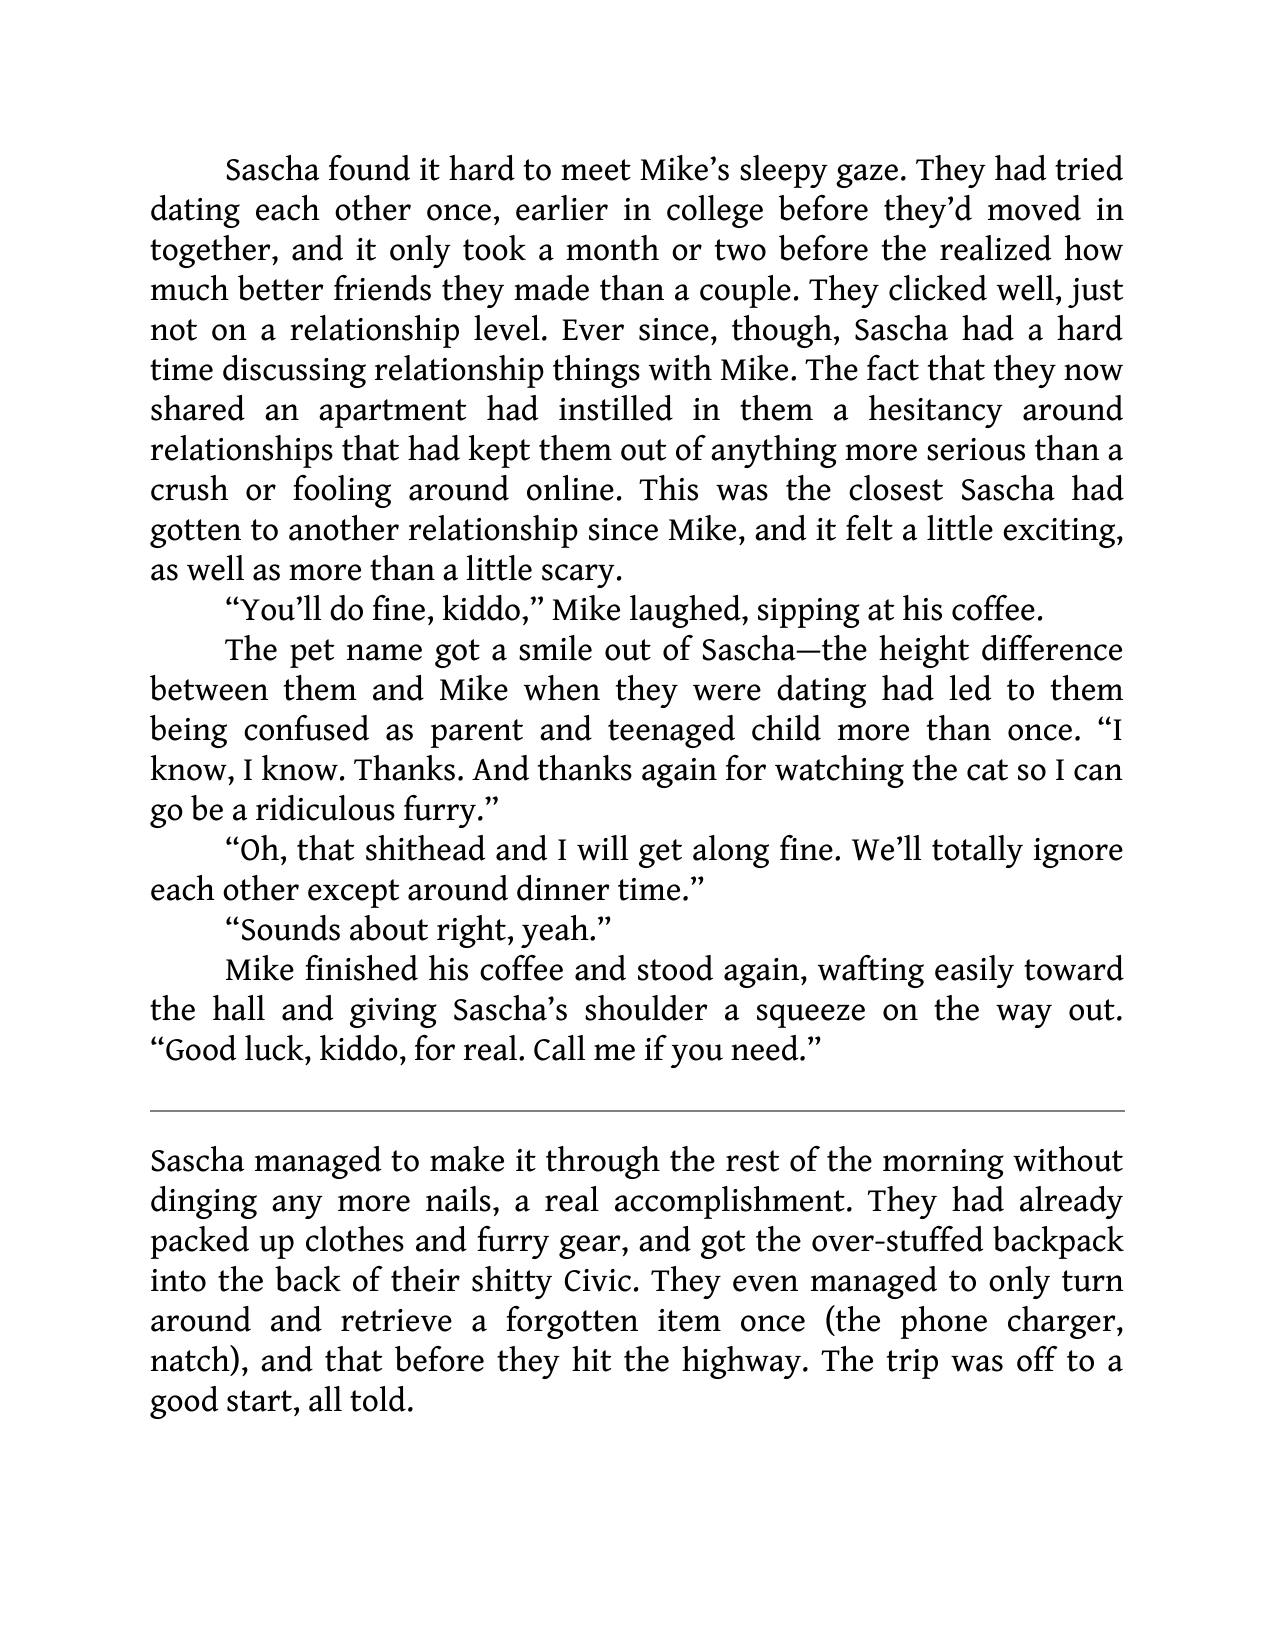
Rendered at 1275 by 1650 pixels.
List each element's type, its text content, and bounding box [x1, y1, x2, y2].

text “Oh, that shithead and I will get along fine. We’ll totally ignore each other except around dinner time.” [150, 830, 1125, 910]
text Sascha found it hard to meet Mike’s sleepy gaze. They had tried dating each other once, earlier in college before they’d moved in together, and it only took a month or two before the realized how much better friends they made than a couple. They clicked well, just not on a relationship level. Ever since, though, Sascha had a hard time discussing relationship things with Mike. The fact that they now shared an apartment had instilled in them a hesitancy around relationships that had kept them out of anything more serious than a crush or fooling around online. This was the closest Sascha had gotten to another relationship since Mike, and it felt a little exciting, as well as more than a little scary. [150, 150, 1125, 590]
text Sascha managed to make it through the rest of the morning without dinging any more nails, a real accomplishment. They had already packed up clothes and furry gear, and got the over-stuffed backpack into the back of their shitty Civic. They even managed to only turn around and retrieve a forgotten item once (the phone charger, natch), and that before they hit the highway. The trip was off to a good start, all told. [150, 1141, 1125, 1421]
text “Sounds about right, yeah.” [150, 910, 1125, 950]
text “You’ll do fine, kiddo,” Mike laughed, sipping at his coffee. [150, 590, 1125, 630]
text The pet name got a smile out of Sascha—the height difference between them and Mike when they were dating had led to them being confused as parent and teenaged child more than once. “I know, I know. Thanks. And thanks again for watching the cat so I can go be a ridiculous furry.” [150, 630, 1125, 830]
text Mike finished his coffee and stood again, wafting easily toward the hall and giving Sascha’s shoulder a squeeze on the way out. “Good luck, kiddo, for real. Call me if you need.” [150, 950, 1125, 1070]
